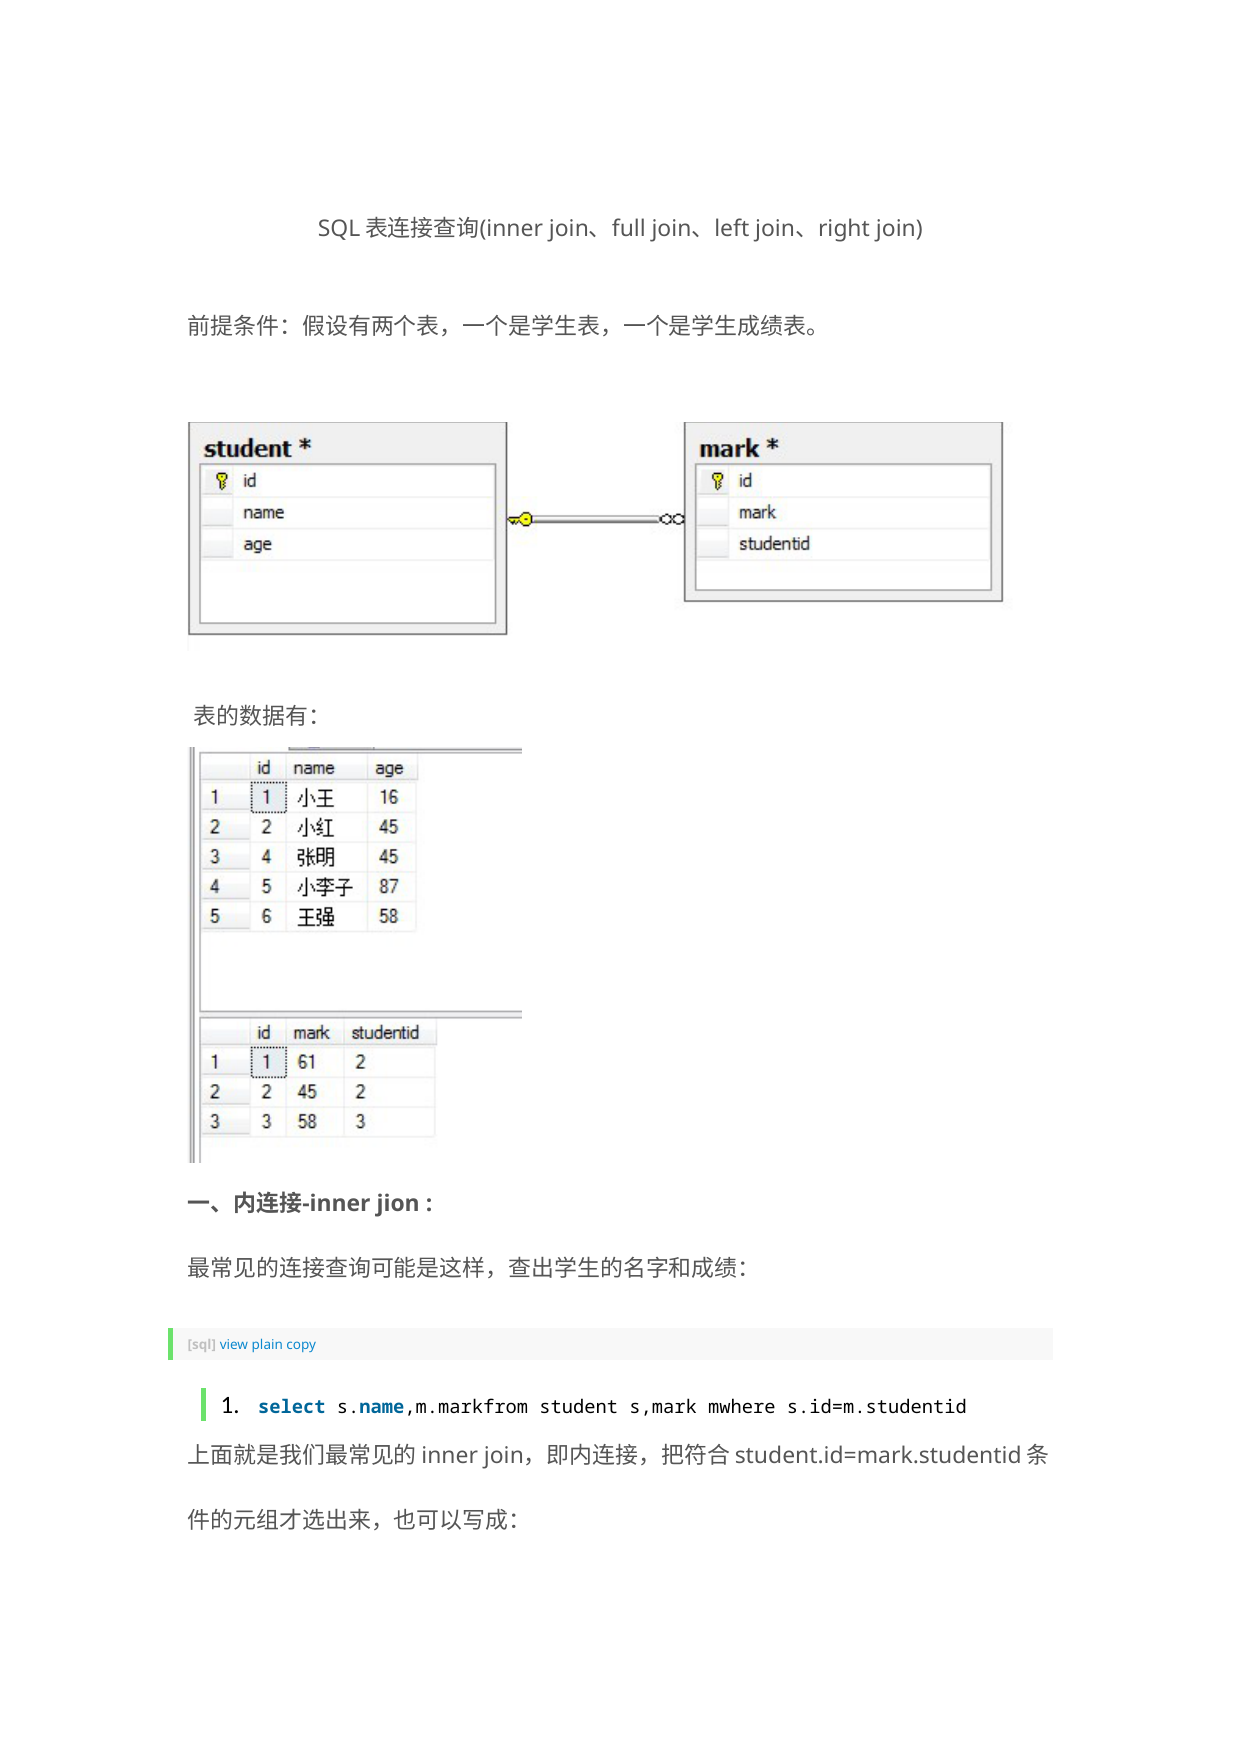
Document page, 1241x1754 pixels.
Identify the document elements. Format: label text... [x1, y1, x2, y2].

text 上面就是我们最常见的inner join，即内连接，把符合student.id=mark.studentid条件的元组才选出来，也可以写成： [187, 1421, 1053, 1551]
text [sql] view plain copy [173, 1328, 1053, 1360]
picture [187, 747, 522, 1163]
text 一、内连接-inner jion : [187, 1169, 1053, 1234]
picture [187, 422, 1083, 651]
text 前提条件：假设有两个表，一个是学生表，一个是学生成绩表。 [187, 292, 1053, 357]
text SQL表连接查询(inner join、full join、left join、right join) [187, 194, 1053, 259]
text 表的数据有： [187, 682, 1053, 747]
list select s.name,m.markfrom student s,mark mwhere s.id=m.studentid [206, 1388, 1053, 1421]
text 最常见的连接查询可能是这样，查出学生的名字和成绩： [187, 1234, 1053, 1299]
